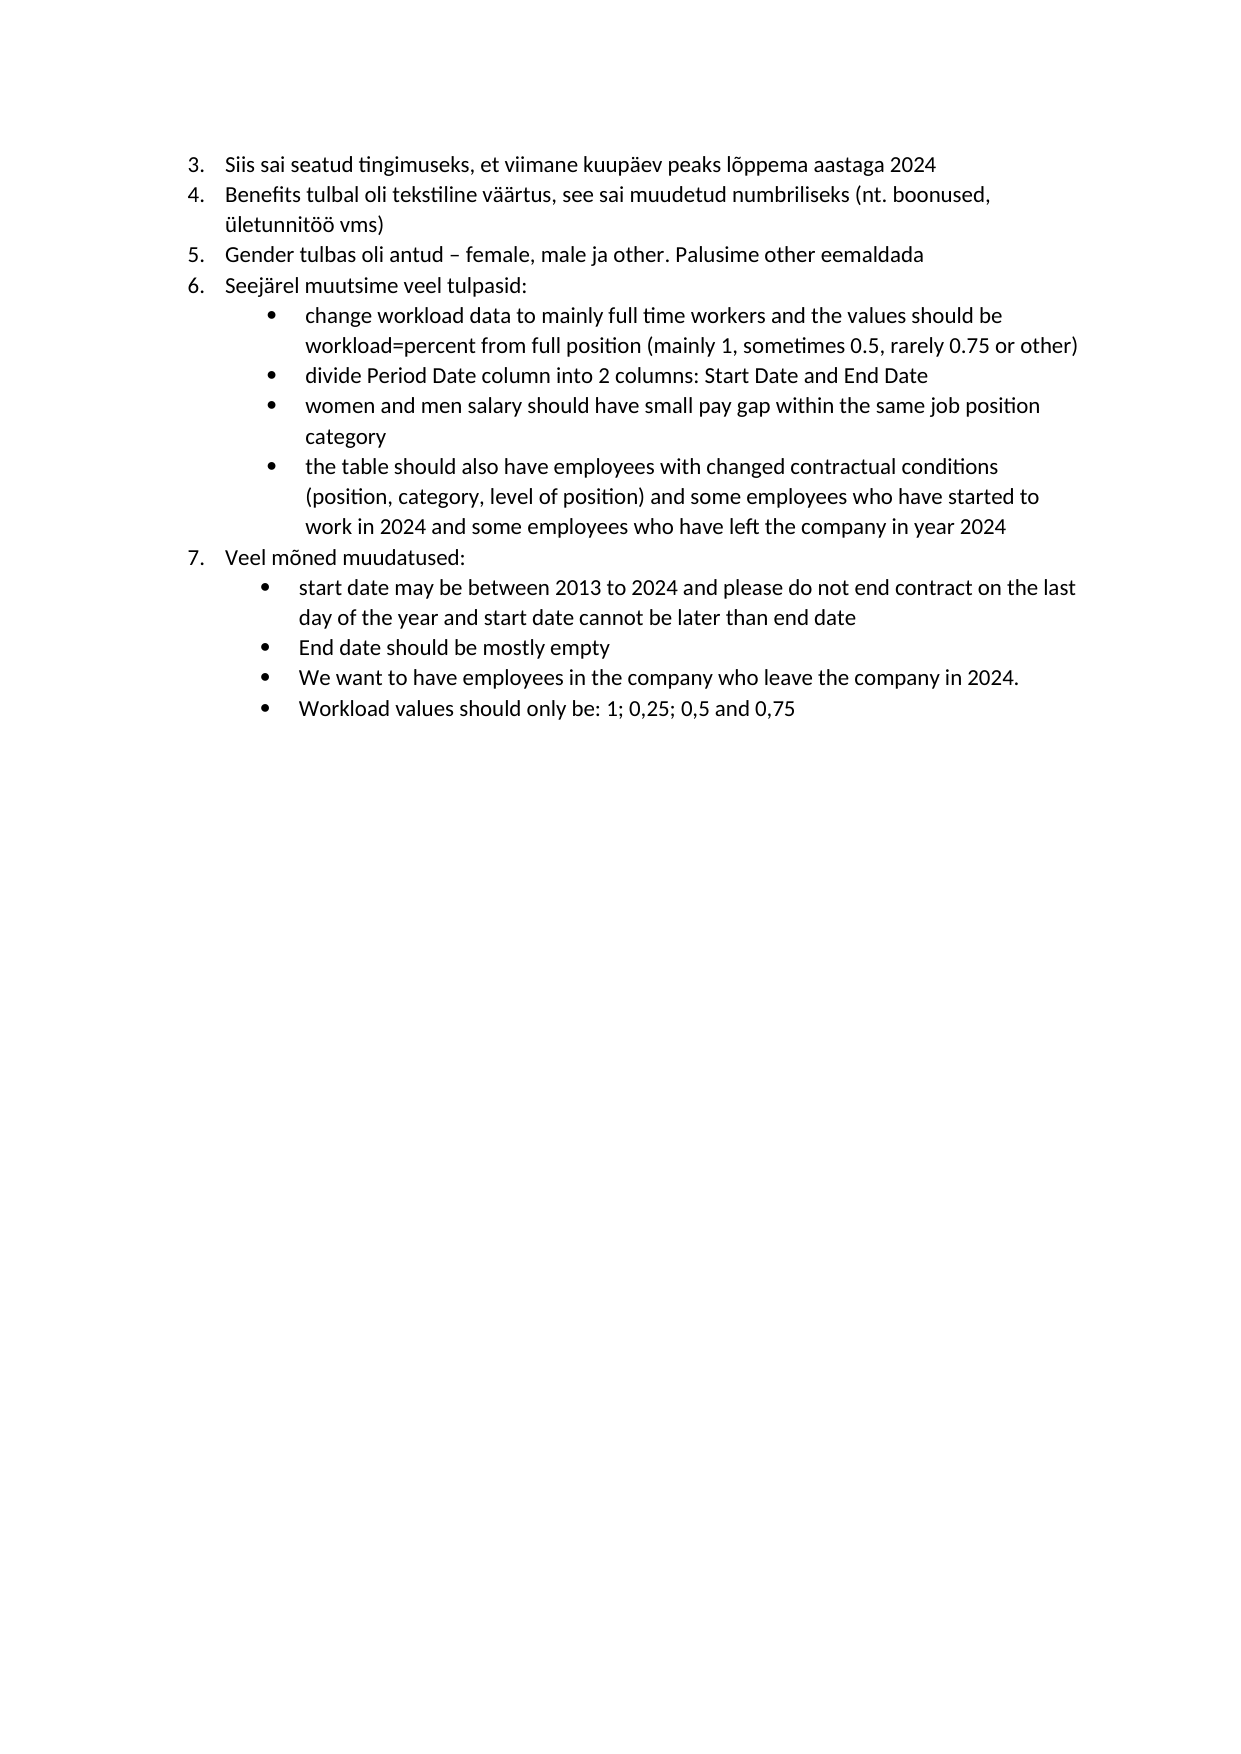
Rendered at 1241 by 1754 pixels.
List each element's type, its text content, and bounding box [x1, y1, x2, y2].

list women and men salary should have small pay gap within the same job position category [268, 392, 1090, 450]
list start date may be between 2013 to 2024 and please do not end contract on the last day of the year and start date cannot be later than end date [261, 573, 1090, 631]
list change workload data to mainly full time workers and the values should be workload=percent from full position (mainly 1, sometimes 0.5, rarely 0.75 or other) [268, 301, 1090, 359]
list Seejärel muutsime veel tulpasid: [187, 271, 1090, 299]
list Benefits tulbal oli tekstiline väärtus, see sai muudetud numbriliseks (nt. boonused, ületunnitöö vms) [187, 180, 1090, 238]
list End date should be mostly empty [261, 633, 1090, 661]
list Veel mõned muudatused: [187, 543, 1090, 571]
list divide Period Date column into 2 columns: Start Date and End Date [268, 361, 1090, 389]
list Siis sai seatud tingimuseks, et viimane kuupäev peaks lõppema aastaga 2024 [187, 150, 1090, 178]
list We want to have employees in the company who leave the company in 2024. [261, 663, 1090, 692]
list Gender tulbas oli antud – female, male ja other. Palusime other eemaldada [187, 241, 1090, 269]
list Workload values should only be: 1; 0,25; 0,5 and 0,75 [261, 694, 1090, 722]
list the table should also have employees with changed contractual conditions (position, category, level of position) and some employees who have started to work in 2024 and some employees who have left the company in year 2024 [268, 452, 1090, 541]
